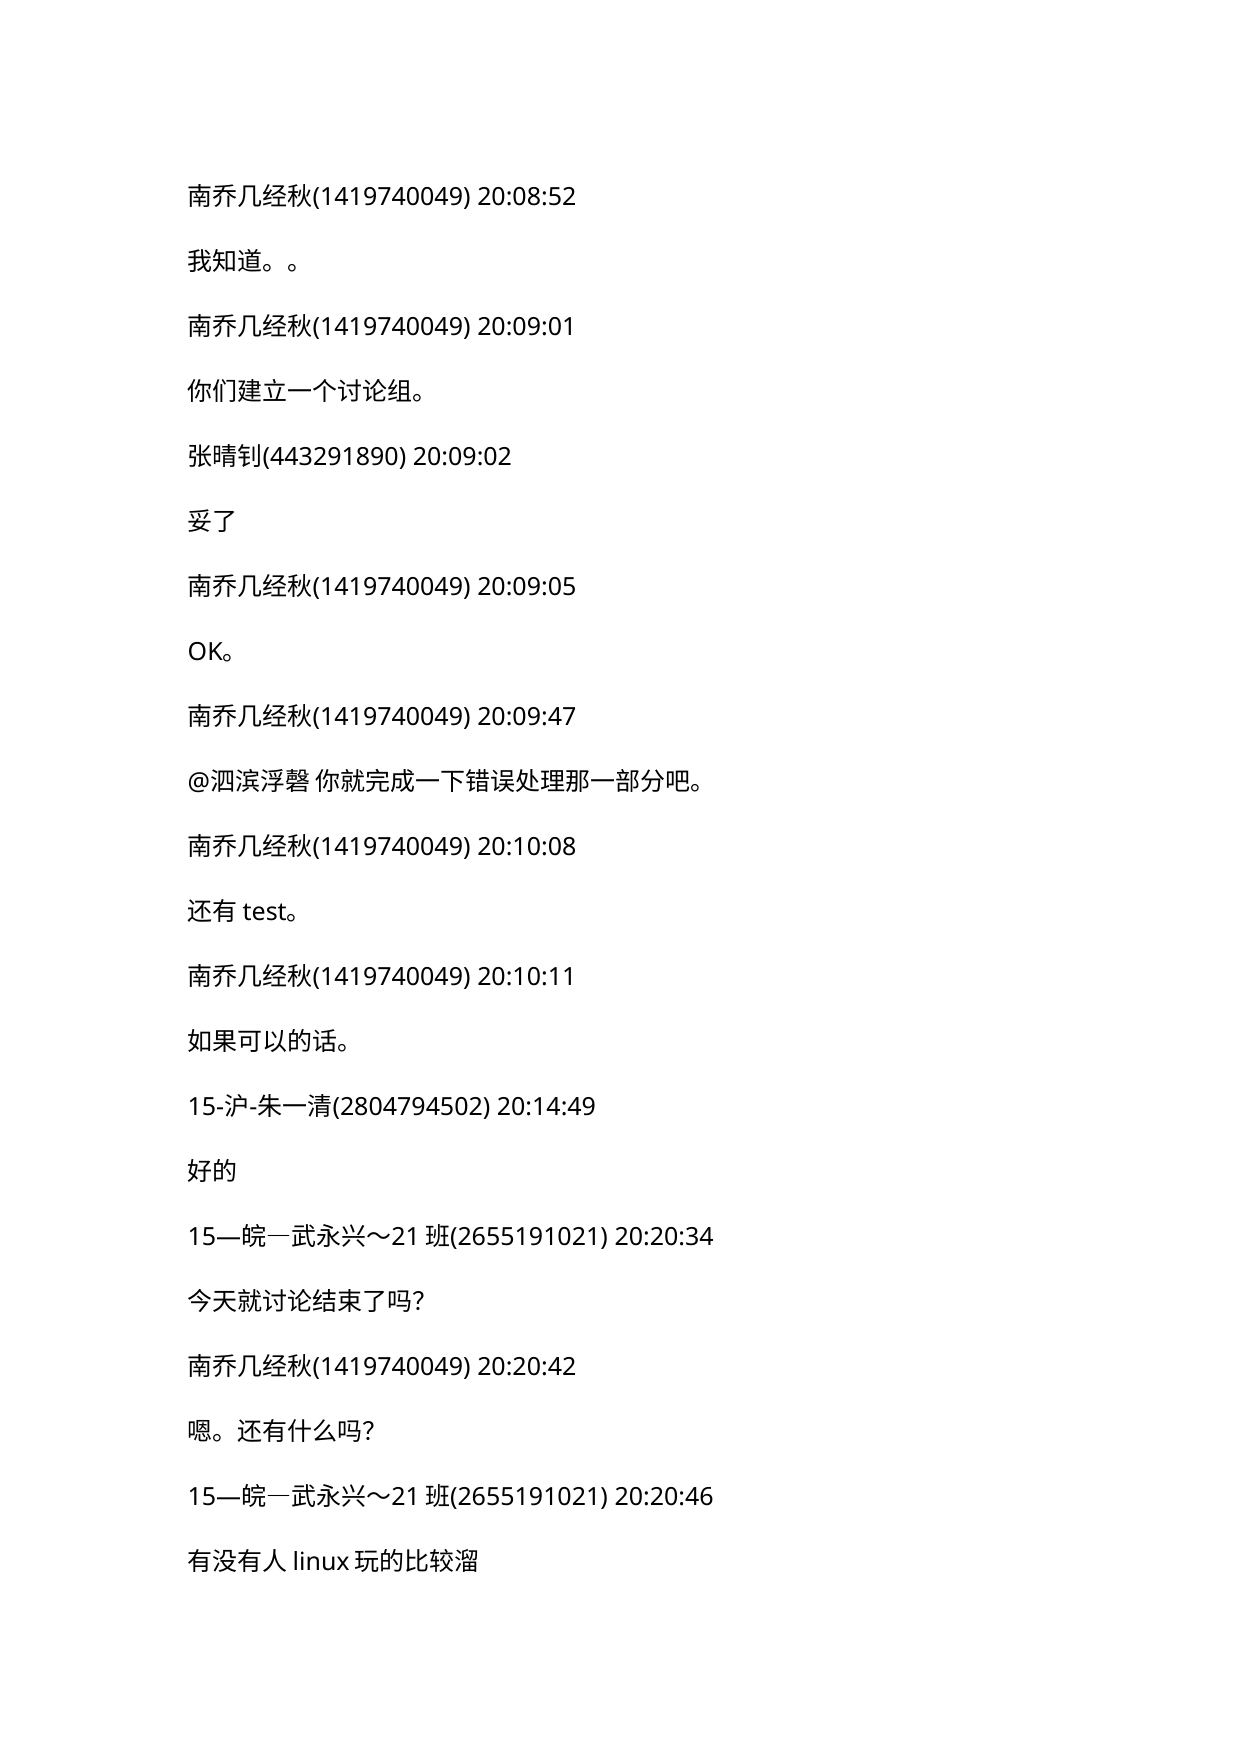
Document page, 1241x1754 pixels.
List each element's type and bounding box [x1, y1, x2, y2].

text [187, 162, 1053, 1592]
